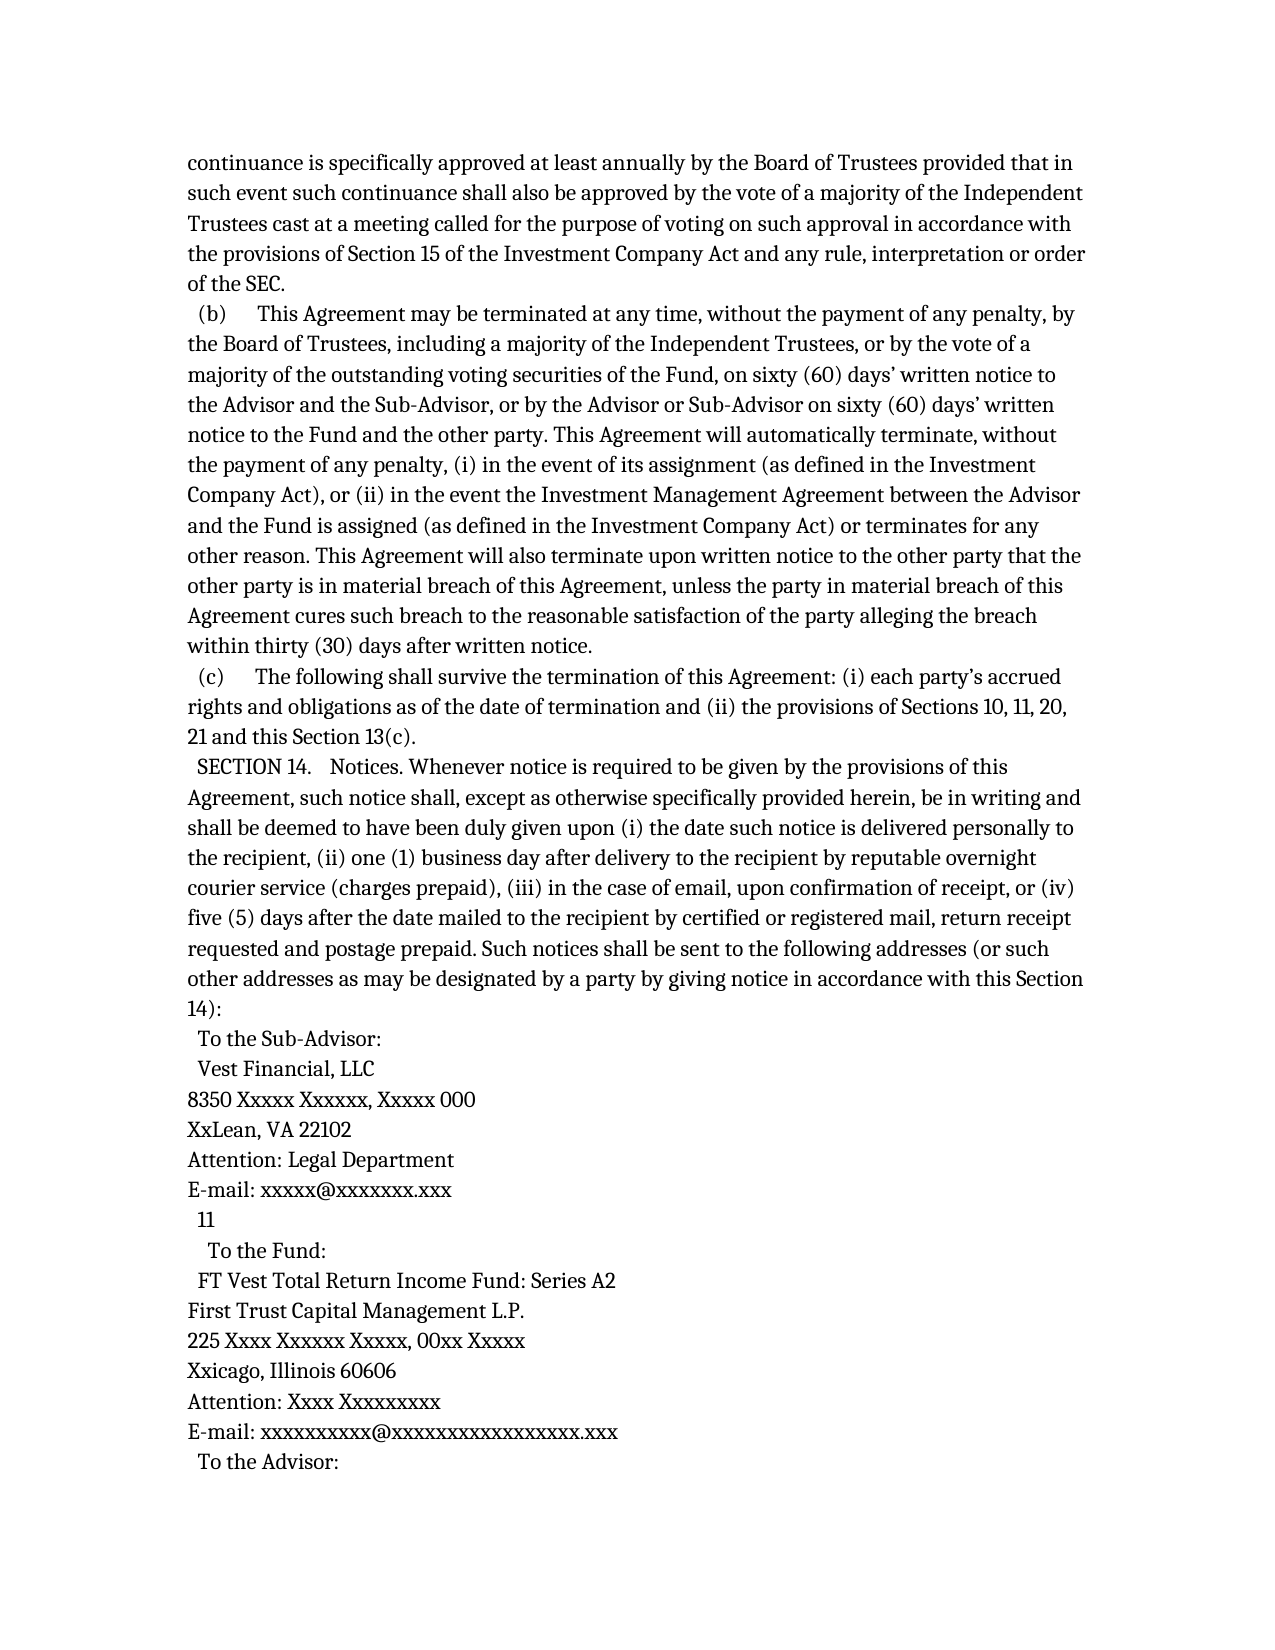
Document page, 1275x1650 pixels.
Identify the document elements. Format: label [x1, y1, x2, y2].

text [187, 150, 1087, 1475]
